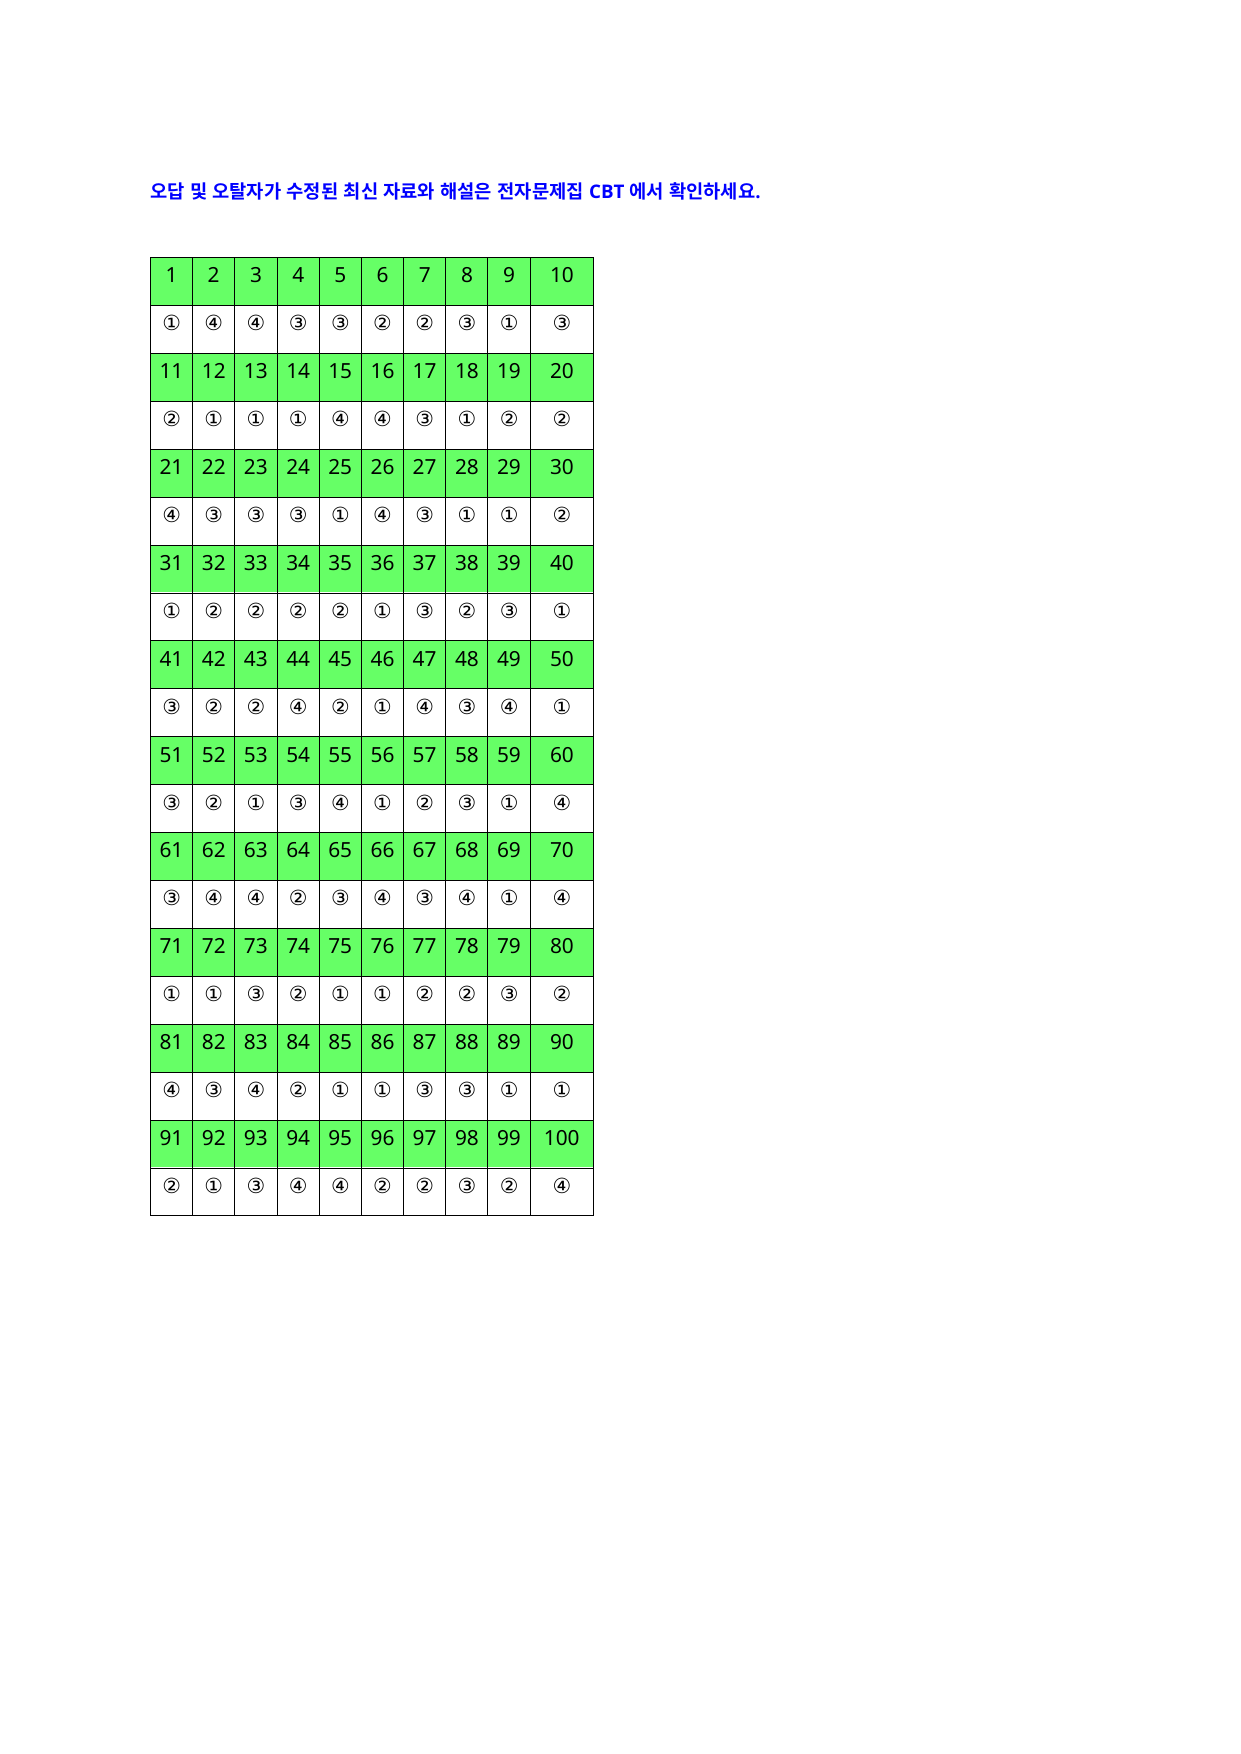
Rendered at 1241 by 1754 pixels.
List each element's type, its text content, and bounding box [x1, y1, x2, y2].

table_header 3 [235, 258, 277, 305]
table_cell 87 [404, 1025, 445, 1072]
table_cell ③ [235, 498, 277, 544]
table_cell ① [362, 689, 403, 736]
table_cell ④ [193, 881, 234, 928]
table_cell 38 [446, 546, 487, 592]
table_header 6 [362, 258, 403, 305]
table_cell ③ [278, 785, 319, 832]
table_cell 96 [362, 1121, 403, 1167]
table_cell ③ [531, 306, 593, 353]
table_cell 31 [151, 546, 192, 592]
table_cell 22 [193, 450, 234, 497]
table_cell ② [446, 594, 487, 640]
table_header 4 [278, 258, 319, 305]
table_cell 23 [235, 450, 277, 497]
table_cell 21 [151, 450, 192, 497]
table_cell 70 [531, 833, 593, 880]
table_cell 29 [488, 450, 530, 497]
table_cell 14 [278, 354, 319, 401]
table_cell ③ [320, 881, 361, 928]
table_cell ④ [404, 689, 445, 736]
table_cell ② [235, 689, 277, 736]
table_cell ③ [446, 785, 487, 832]
table_cell ④ [193, 306, 234, 353]
table_cell 76 [362, 929, 403, 976]
table_cell ② [320, 689, 361, 736]
table_cell ② [193, 689, 234, 736]
table_cell 27 [404, 450, 445, 497]
table_cell 25 [320, 450, 361, 497]
table_cell ① [278, 402, 319, 449]
table_cell ④ [320, 785, 361, 832]
table_cell 19 [488, 354, 530, 401]
table_cell 82 [193, 1025, 234, 1072]
table_cell 53 [235, 737, 277, 784]
table_cell 34 [278, 546, 319, 592]
table_cell 37 [404, 546, 445, 592]
table_header 8 [446, 258, 487, 305]
table_cell 60 [531, 737, 593, 784]
table_cell 97 [404, 1121, 445, 1167]
table_cell 30 [531, 450, 593, 497]
table_cell 95 [320, 1121, 361, 1167]
table_cell ④ [235, 306, 277, 353]
table_cell 69 [488, 833, 530, 880]
table_cell 68 [446, 833, 487, 880]
table_header 5 [320, 258, 361, 305]
table_cell 40 [531, 546, 593, 592]
table_cell ④ [235, 1073, 277, 1119]
table_cell ③ [488, 594, 530, 640]
table_cell ① [531, 689, 593, 736]
table_cell ④ [531, 881, 593, 928]
table_cell 64 [278, 833, 319, 880]
table_cell 54 [278, 737, 319, 784]
table_cell 49 [488, 641, 530, 688]
table_cell ④ [531, 1169, 593, 1215]
table_cell 45 [320, 641, 361, 688]
table_cell ② [362, 306, 403, 353]
table_cell 42 [193, 641, 234, 688]
table_cell 39 [488, 546, 530, 592]
table_cell 71 [151, 929, 192, 976]
table_cell ② [151, 402, 192, 449]
table_cell ② [404, 1169, 445, 1215]
table_cell ③ [446, 1169, 487, 1215]
table_cell ① [193, 402, 234, 449]
table_cell 47 [404, 641, 445, 688]
table_cell ② [193, 785, 234, 832]
table_cell 66 [362, 833, 403, 880]
table_cell 83 [235, 1025, 277, 1072]
table_cell ② [531, 498, 593, 544]
table_cell 79 [488, 929, 530, 976]
table_cell 20 [531, 354, 593, 401]
table_cell 59 [488, 737, 530, 784]
table_header 2 [193, 258, 234, 305]
table_cell ① [362, 977, 403, 1024]
table_cell ③ [404, 498, 445, 544]
table_header 9 [488, 258, 530, 305]
table_cell 86 [362, 1025, 403, 1072]
table_cell ③ [235, 1169, 277, 1215]
table_cell 85 [320, 1025, 361, 1072]
table_cell ③ [404, 1073, 445, 1119]
table_cell 78 [446, 929, 487, 976]
table_cell ② [531, 977, 593, 1024]
table_cell 91 [151, 1121, 192, 1167]
table_cell 41 [151, 641, 192, 688]
table_cell ① [488, 881, 530, 928]
table_header 1 [151, 258, 192, 305]
table_cell ① [531, 1073, 593, 1119]
table_cell 88 [446, 1025, 487, 1072]
table_cell ① [446, 402, 487, 449]
table_cell 17 [404, 354, 445, 401]
table_cell ④ [488, 689, 530, 736]
table_cell 46 [362, 641, 403, 688]
table_cell ② [193, 594, 234, 640]
table_cell ② [404, 785, 445, 832]
table_cell 24 [278, 450, 319, 497]
table_cell 81 [151, 1025, 192, 1072]
table_cell 99 [488, 1121, 530, 1167]
table_cell ④ [320, 1169, 361, 1215]
table_cell ③ [404, 881, 445, 928]
table_cell ④ [151, 1073, 192, 1119]
table_cell ④ [235, 881, 277, 928]
table_cell ① [193, 977, 234, 1024]
table_header 10 [531, 258, 593, 305]
table_cell 16 [362, 354, 403, 401]
table_cell 98 [446, 1121, 487, 1167]
table_cell 61 [151, 833, 192, 880]
table_cell ③ [404, 402, 445, 449]
table_cell 65 [320, 833, 361, 880]
table_cell 18 [446, 354, 487, 401]
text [150, 177, 1090, 204]
table_cell 26 [362, 450, 403, 497]
table_cell ② [531, 402, 593, 449]
table_cell ① [320, 1073, 361, 1119]
table_cell ③ [235, 977, 277, 1024]
table_cell 90 [531, 1025, 593, 1072]
table_cell 12 [193, 354, 234, 401]
table_cell ① [488, 1073, 530, 1119]
table_cell ③ [278, 498, 319, 544]
table_cell 74 [278, 929, 319, 976]
table_cell ④ [362, 498, 403, 544]
table_cell ② [404, 306, 445, 353]
table_cell 15 [320, 354, 361, 401]
table_cell 57 [404, 737, 445, 784]
table_cell ③ [446, 306, 487, 353]
table_cell ② [278, 1073, 319, 1119]
table_cell 48 [446, 641, 487, 688]
table_cell ① [362, 1073, 403, 1119]
table_cell ① [320, 498, 361, 544]
table_cell ② [488, 1169, 530, 1215]
table_cell ① [488, 306, 530, 353]
table_cell ④ [531, 785, 593, 832]
table_cell 92 [193, 1121, 234, 1167]
table_cell 11 [151, 354, 192, 401]
table_cell 58 [446, 737, 487, 784]
table_cell ③ [151, 881, 192, 928]
table_cell 75 [320, 929, 361, 976]
table_cell ① [362, 594, 403, 640]
table_cell 56 [362, 737, 403, 784]
table_cell ① [488, 498, 530, 544]
table_cell ② [278, 881, 319, 928]
table_cell 84 [278, 1025, 319, 1072]
table_cell ④ [320, 402, 361, 449]
table_cell ③ [488, 977, 530, 1024]
table_cell ③ [446, 689, 487, 736]
table_cell 32 [193, 546, 234, 592]
table_cell 35 [320, 546, 361, 592]
table_cell ③ [446, 1073, 487, 1119]
table_cell ③ [151, 785, 192, 832]
table_cell ④ [278, 1169, 319, 1215]
table_cell 52 [193, 737, 234, 784]
table_cell 44 [278, 641, 319, 688]
table_cell ④ [278, 689, 319, 736]
table_cell 63 [235, 833, 277, 880]
table_cell ① [193, 1169, 234, 1215]
table_cell ② [446, 977, 487, 1024]
table_cell 28 [446, 450, 487, 497]
table_cell 50 [531, 641, 593, 688]
table_cell ① [151, 306, 192, 353]
table_cell ② [404, 977, 445, 1024]
table_cell ② [278, 977, 319, 1024]
table_cell ① [235, 785, 277, 832]
table_cell 55 [320, 737, 361, 784]
table_cell 94 [278, 1121, 319, 1167]
table_cell 33 [235, 546, 277, 592]
table_cell ② [320, 594, 361, 640]
table_cell ② [362, 1169, 403, 1215]
table_cell ① [320, 977, 361, 1024]
table_cell 43 [235, 641, 277, 688]
table_cell 93 [235, 1121, 277, 1167]
table_cell ① [531, 594, 593, 640]
table_cell ① [151, 977, 192, 1024]
table_cell 73 [235, 929, 277, 976]
table_cell ② [235, 594, 277, 640]
table_cell ③ [278, 306, 319, 353]
table_cell 72 [193, 929, 234, 976]
table_cell ③ [404, 594, 445, 640]
table_cell ① [488, 785, 530, 832]
table_cell 13 [235, 354, 277, 401]
table_cell ② [488, 402, 530, 449]
table_cell ④ [362, 881, 403, 928]
table_cell ① [446, 498, 487, 544]
table_cell 67 [404, 833, 445, 880]
table_cell ② [151, 1169, 192, 1215]
table_cell ③ [320, 306, 361, 353]
table_cell ① [151, 594, 192, 640]
table_cell 89 [488, 1025, 530, 1072]
table_cell ③ [193, 498, 234, 544]
table_cell 100 [531, 1121, 593, 1167]
table_cell 77 [404, 929, 445, 976]
table_cell ③ [151, 689, 192, 736]
table_cell ④ [362, 402, 403, 449]
table_cell ② [278, 594, 319, 640]
table_cell ④ [151, 498, 192, 544]
table_cell ④ [446, 881, 487, 928]
table_cell ③ [193, 1073, 234, 1119]
table_header 7 [404, 258, 445, 305]
table_cell 51 [151, 737, 192, 784]
table_cell 80 [531, 929, 593, 976]
table_cell ① [235, 402, 277, 449]
table_cell 36 [362, 546, 403, 592]
table_cell ① [362, 785, 403, 832]
table_cell 62 [193, 833, 234, 880]
